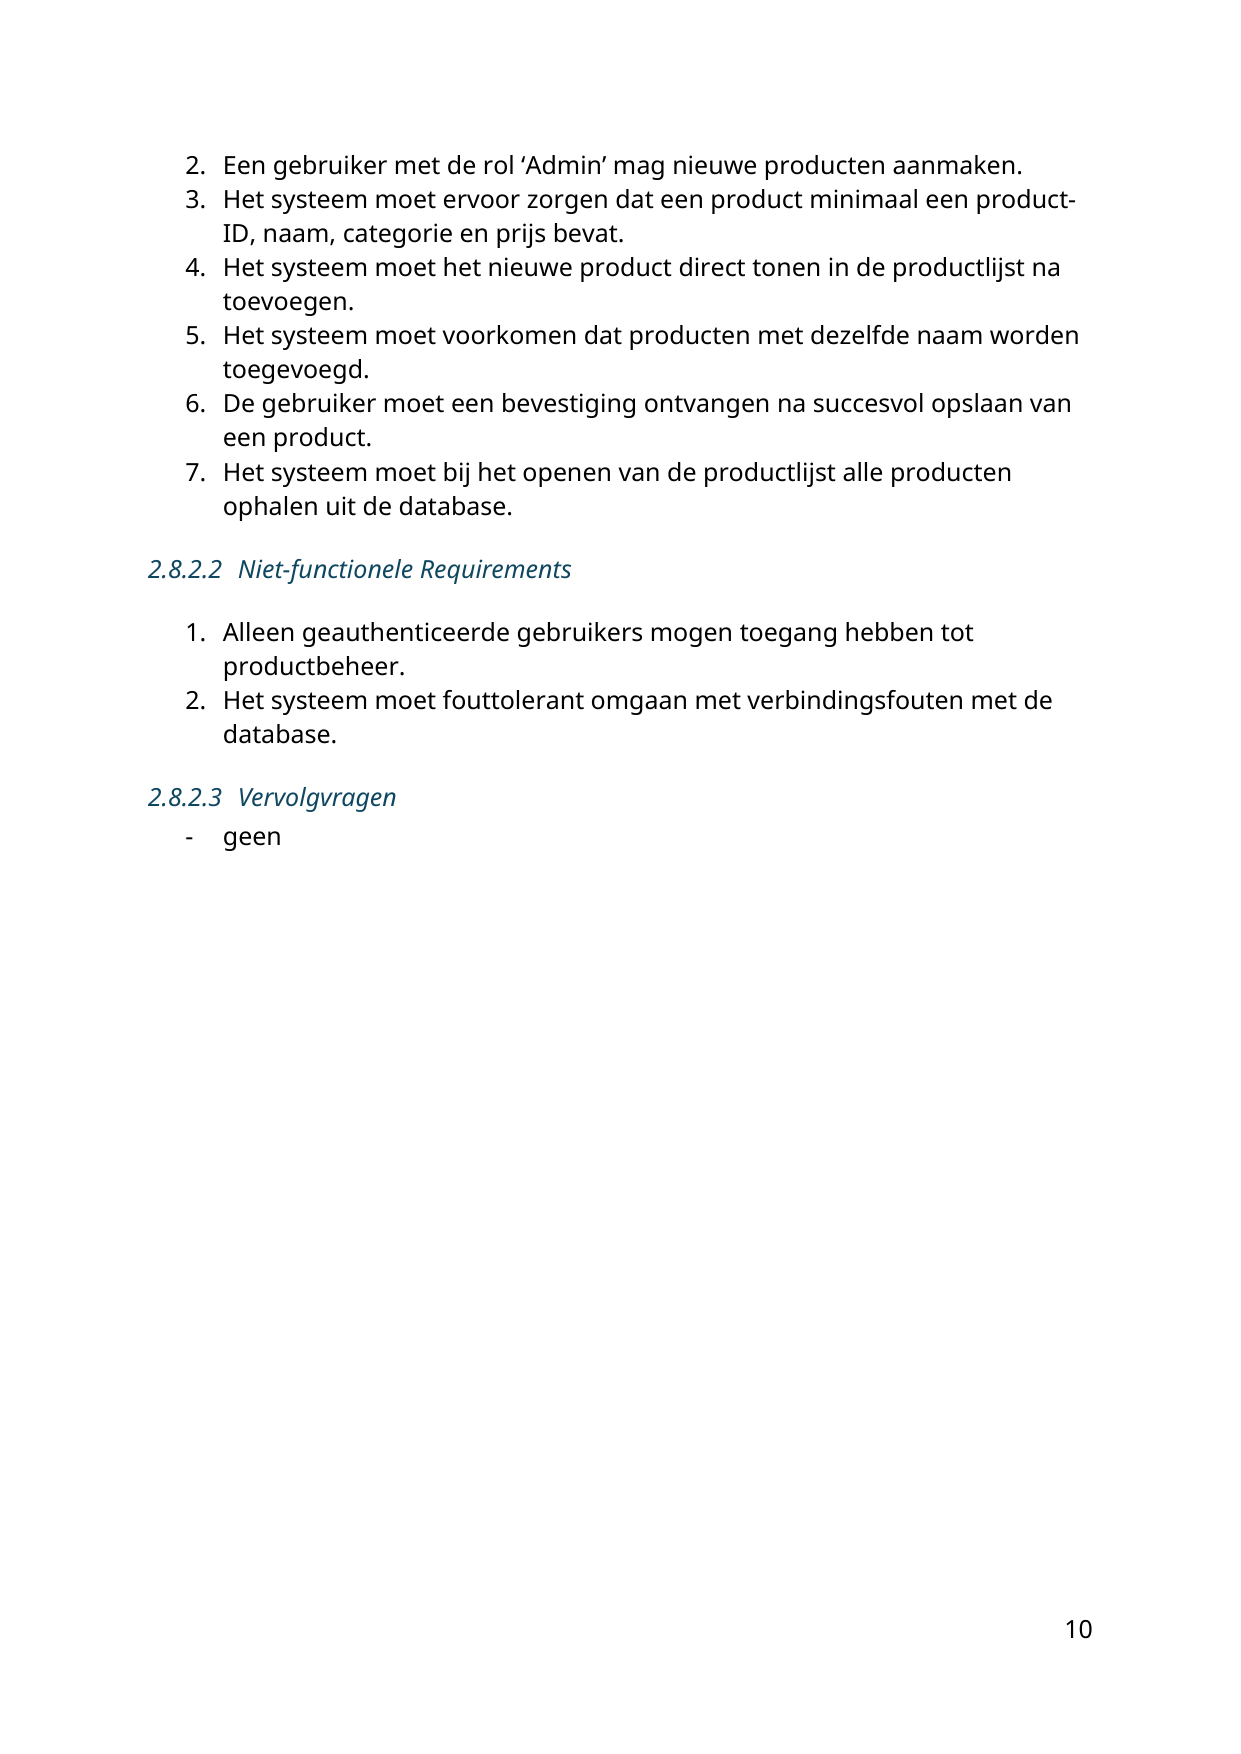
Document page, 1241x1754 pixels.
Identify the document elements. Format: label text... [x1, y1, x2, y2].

list Het systeem moet ervoor zorgen dat een product minimaal een product-ID, naam, categorie en prijs bevat. [185, 182, 1093, 250]
subtitle Vervolgvragen [148, 780, 1093, 814]
list geen [185, 818, 1093, 852]
subtitle Niet-functionele Requirements [148, 551, 1093, 586]
list Alleen geauthenticeerde gebruikers mogen toegang hebben tot productbeheer. [185, 615, 1093, 683]
list Het systeem moet het nieuwe product direct tonen in de productlijst na toevoegen. [185, 250, 1093, 318]
list De gebruiker moet een bevestiging ontvangen na succesvol opslaan van een product. [185, 386, 1093, 454]
list Een gebruiker met de rol ‘Admin’ mag nieuwe producten aanmaken. [185, 148, 1093, 182]
list Het systeem moet voorkomen dat producten met dezelfde naam worden toegevoegd. [185, 318, 1093, 386]
list Het systeem moet fouttolerant omgaan met verbindingsfouten met de database. [185, 683, 1093, 751]
list Het systeem moet bij het openen van de productlijst alle producten ophalen uit de database. [185, 454, 1093, 522]
